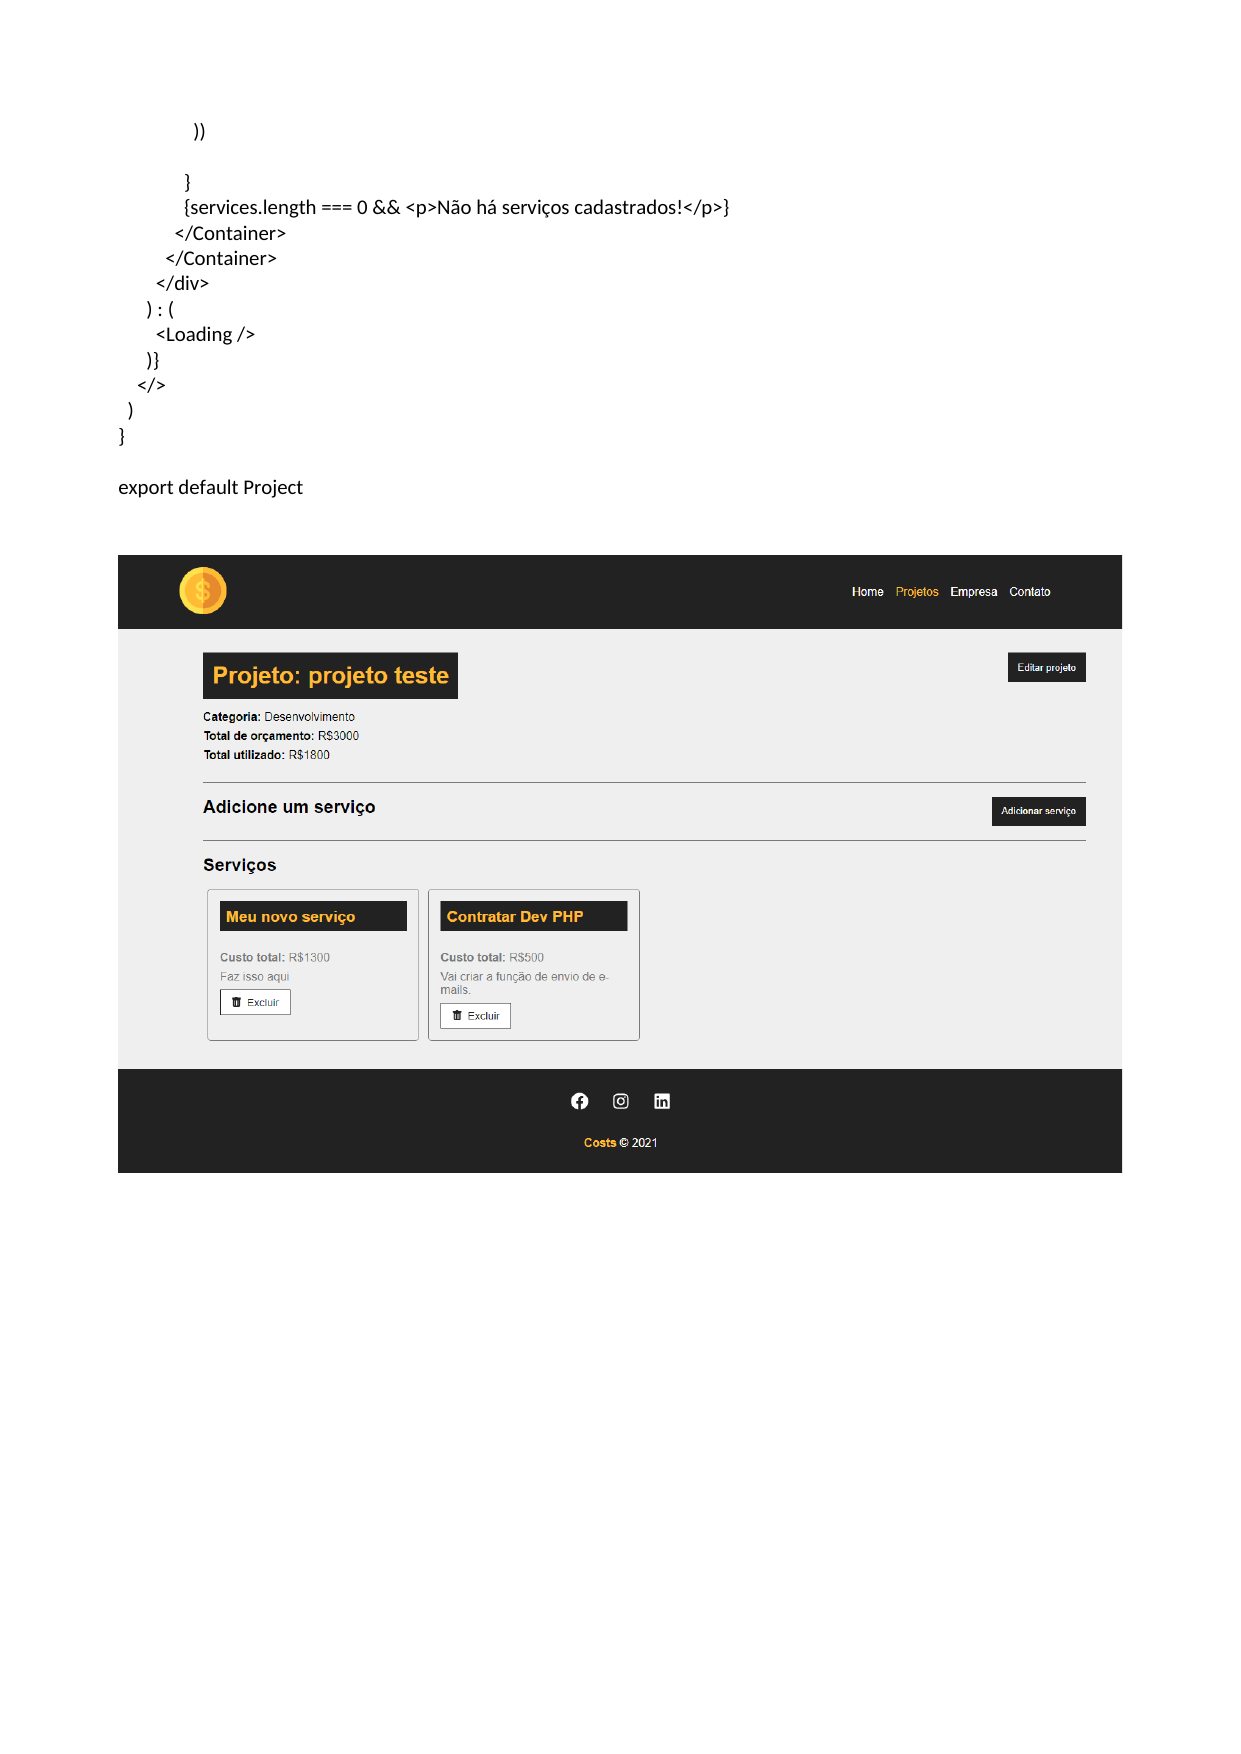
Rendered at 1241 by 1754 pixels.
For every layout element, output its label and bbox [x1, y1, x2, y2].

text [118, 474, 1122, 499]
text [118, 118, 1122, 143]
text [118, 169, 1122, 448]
picture [118, 555, 1123, 1173]
